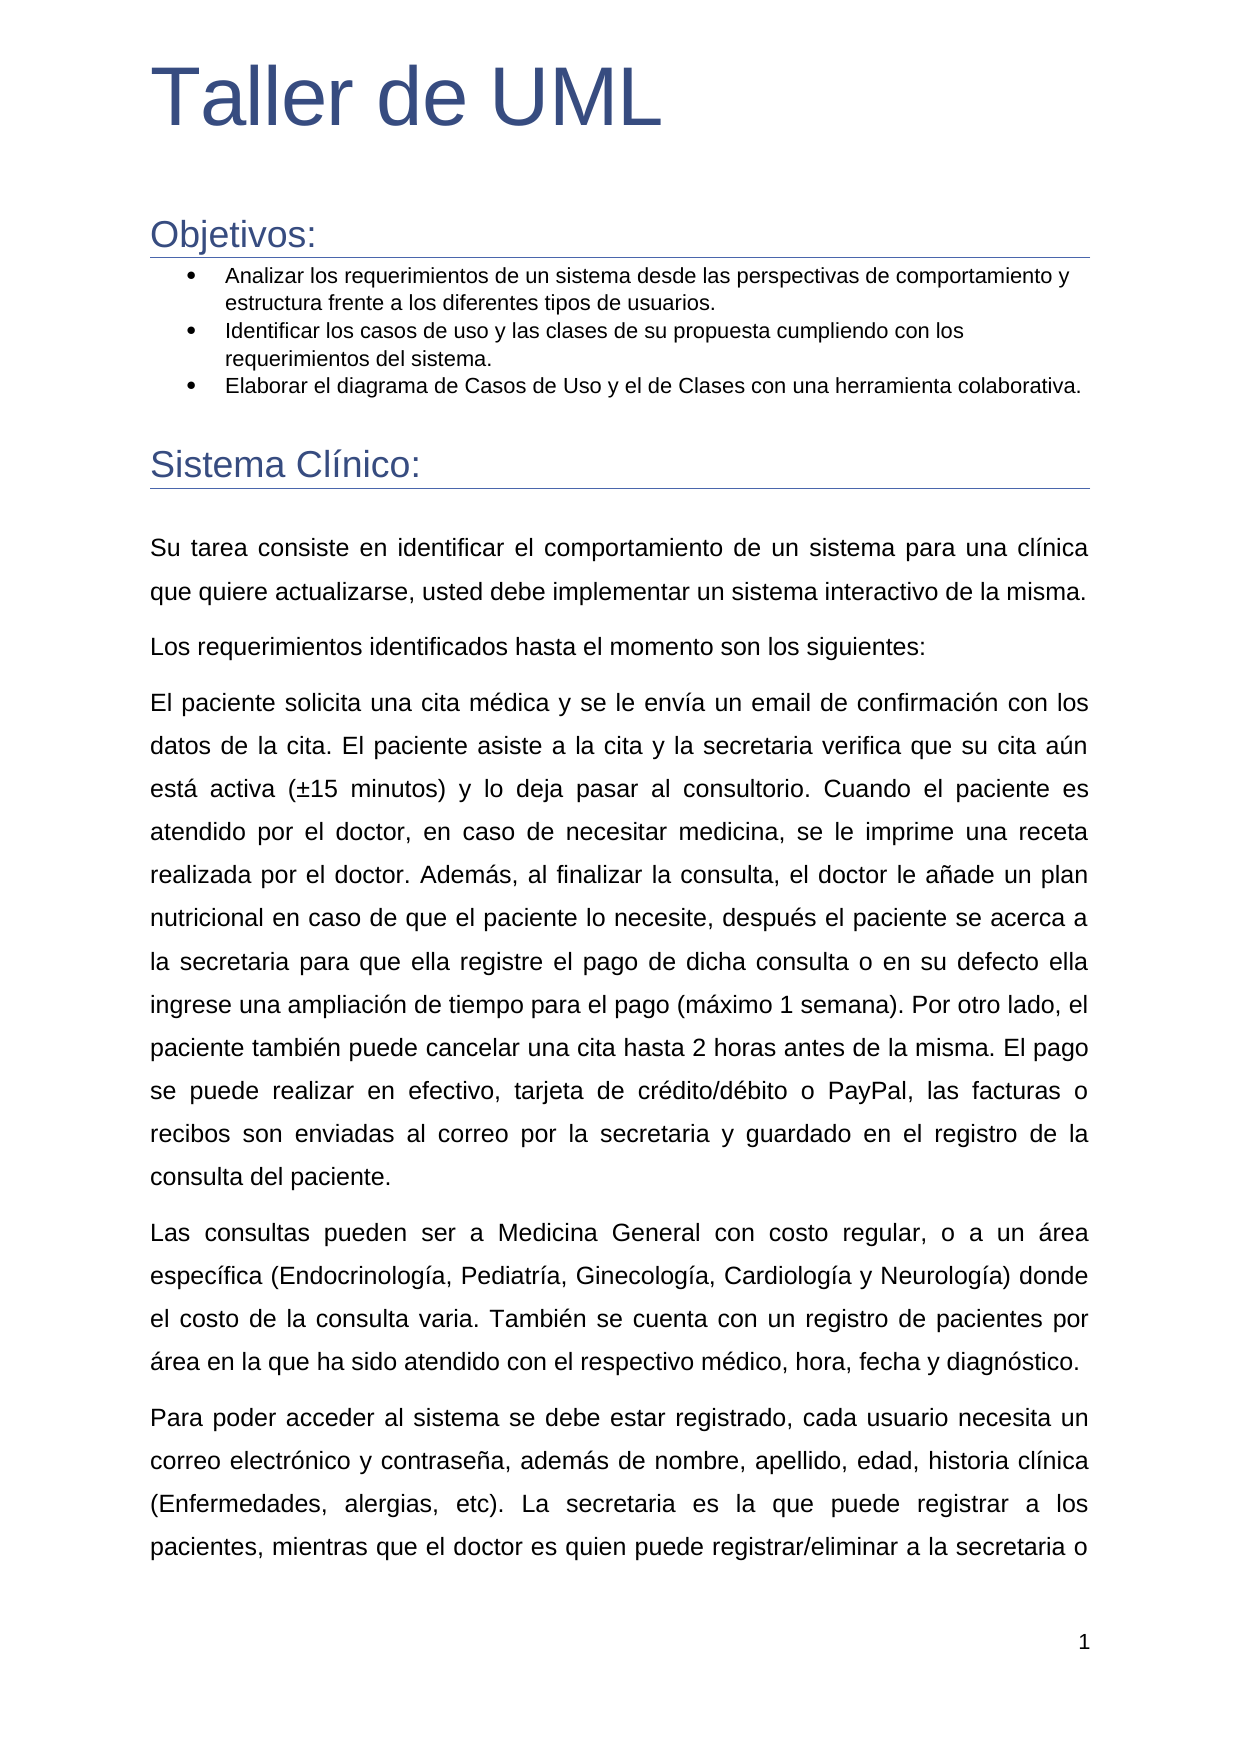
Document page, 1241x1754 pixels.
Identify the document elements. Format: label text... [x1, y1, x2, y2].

subtitle Objetivos: [150, 212, 1090, 257]
list Elaborar el diagrama de Casos de Uso y el de Clases con una herramienta colaborativa. [187, 373, 1090, 398]
text Los requerimientos identificados hasta el momento son los siguientes: [150, 632, 1090, 661]
text Su tarea consiste en identificar el comportamiento de un sistema para una clínica que quiere actualizarse, usted debe implementar un sistema interactivo de la misma. [150, 533, 1090, 605]
list Identificar los casos de uso y las clases de su propuesta cumpliendo con los requerimientos del sistema. [187, 318, 1090, 371]
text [150, 1403, 1090, 1561]
text Las consultas pueden ser a Medicina General con costo regular, o a un área específica (Endocrinología, Pediatría, Ginecología, Cardiología y Neurología) donde el costo de la consulta varia. También se cuenta con un registro de pacientes por área en la que ha sido atendido con el respectivo médico, hora, fecha y diagnóstico. [150, 1218, 1090, 1376]
subtitle Sistema Clínico: [150, 443, 1090, 488]
list Analizar los requerimientos de un sistema desde las perspectivas de comportamiento y estructura frente a los diferentes tipos de usuarios. [187, 262, 1090, 315]
text El paciente solicita una cita médica y se le envía un email de confirmación con los datos de la cita. El paciente asiste a la cita y la secretaria verifica que su cita aún está activa (±15 minutos) y lo deja pasar al consultorio. Cuando el paciente es atendido por el doctor, en caso de necesitar medicina, se le imprime una receta realizada por el doctor. Además, al finalizar la consulta, el doctor le añade un plan nutricional en caso de que el paciente lo necesite, después el paciente se acerca a la secretaria para que ella registre el pago de dicha consulta o en su defecto ella ingrese una ampliación de tiempo para el pago (máximo 1 semana). Por otro lado, el paciente también puede cancelar una cita hasta 2 horas antes de la misma. El pago se puede realizar en efectivo, tarjeta de crédito/débito o PayPal, las facturas o recibos son enviadas al correo por la secretaria y guardado en el registro de la consulta del paciente. [150, 688, 1090, 1191]
title Taller de UML [150, 47, 1090, 143]
